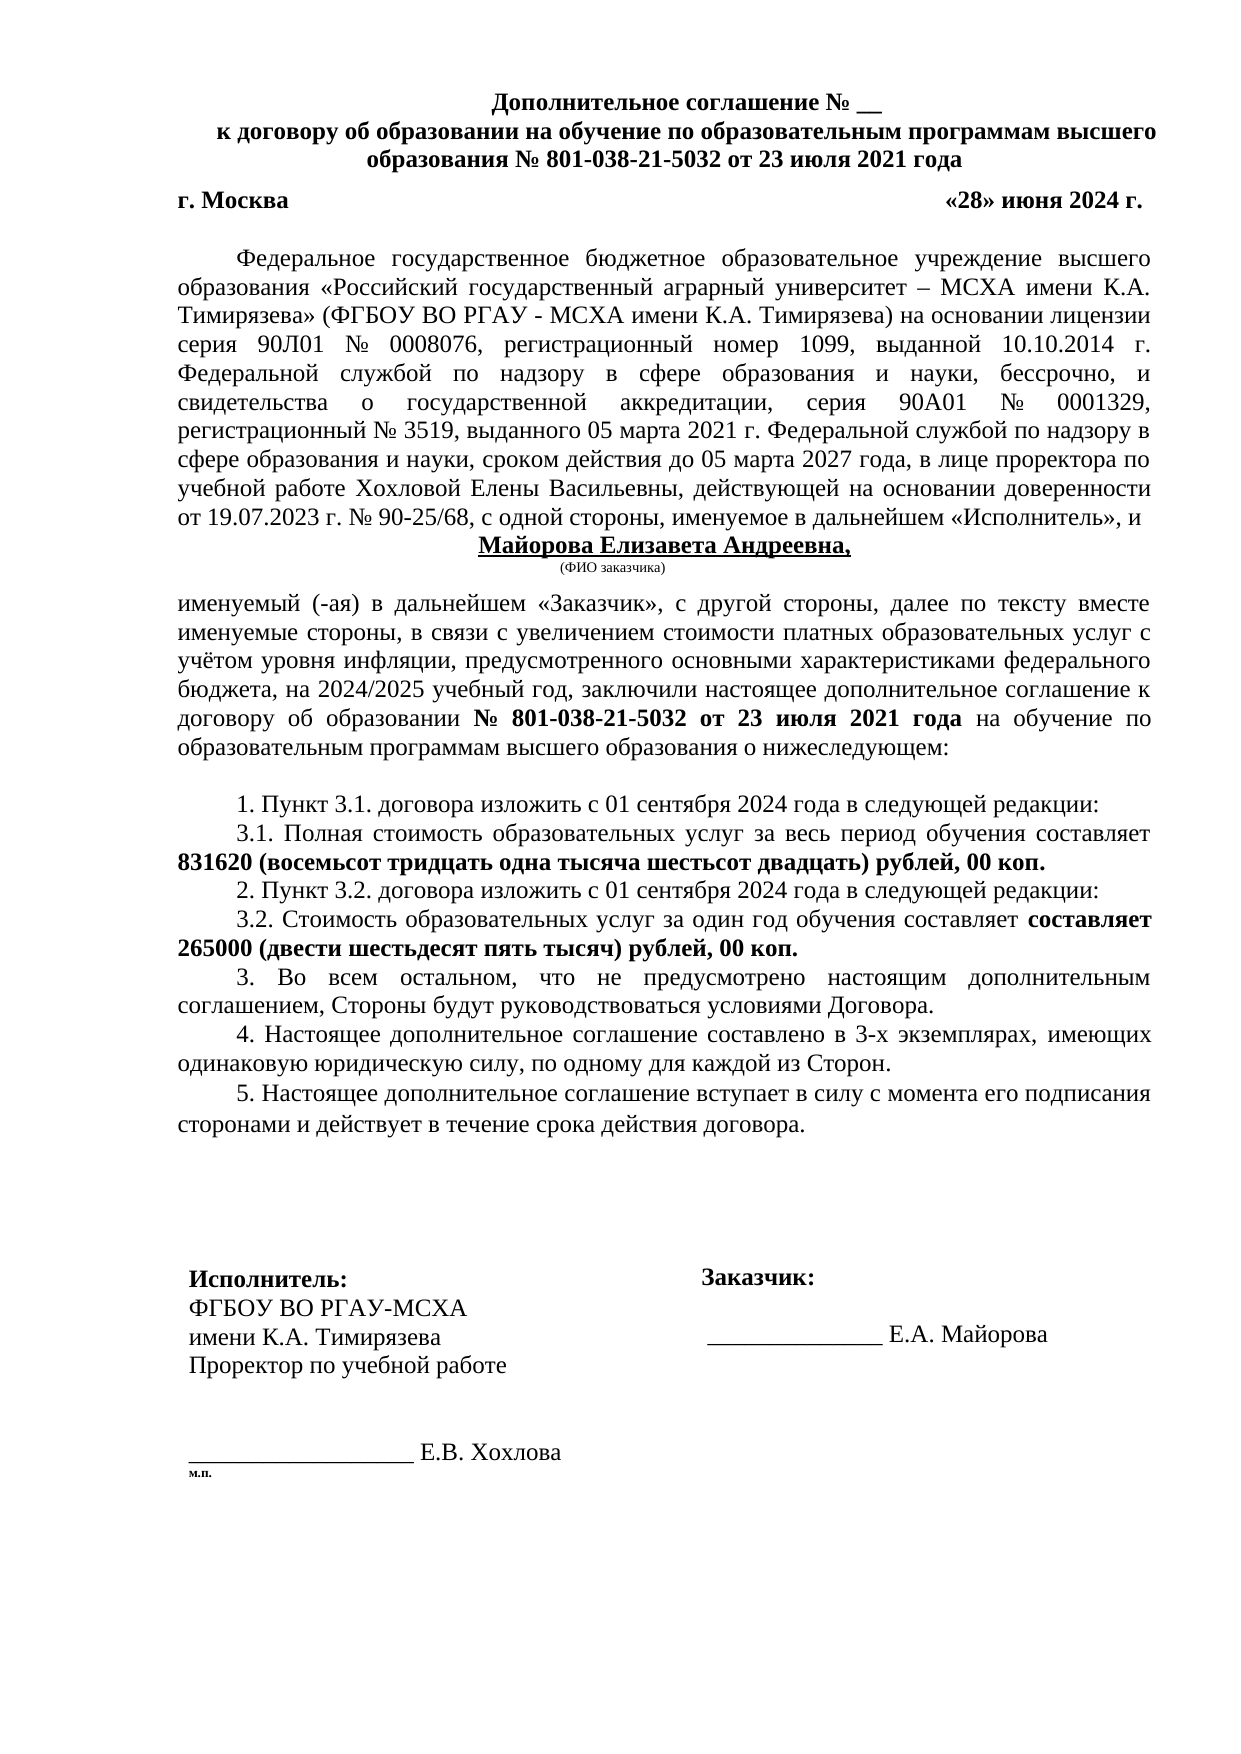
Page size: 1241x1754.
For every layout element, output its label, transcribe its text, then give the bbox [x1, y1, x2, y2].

text г. Москва «28» июня 2024 г. [133, 185, 1196, 214]
text Федеральное государственное бюджетное образовательное учреждение высшего образования «Российский государственный аграрный университет – МСХА имени К.А. Тимирязева» (ФГБОУ ВО РГАУ - МСХА имени К.А. Тимирязева) на основании лицензии серия 90Л01 № 0008076, регистрационный номер 1099, выданной 10.10.2014 г. Федеральной службой по надзору в сфере образования и науки, бессрочно, и свидетельства о государственной аккредитации, серия 90А01 № 0001329, регистрационный № 3519, выданного 05 марта 2021 г. Федеральной службой по надзору в сфере образования и науки, сроком действия до 05 марта 2027 года, в лице проректора по учебной работе Хохловой Елены Васильевны, действующей на основании доверенности от 19.07.2023 г. № 90-25/68, с одной стороны, именуемое в дальнейшем «Исполнитель», и [177, 243, 1152, 530]
text Майорова Елизавета Андреевна, [177, 530, 1152, 559]
text Заказчик: [701, 1262, 1152, 1290]
text Дополнительное соглашение № __ [177, 87, 1196, 116]
text 2. Пункт 3.2. договора изложить с 01 сентября 2024 года в следующей редакции: [177, 875, 1152, 904]
table_header Исполнитель: ФГБОУ ВО РГАУ-МСХА имени К.А. Тимирязева Проректор по учебной работе __________________ Е.В. Хохлова м.п. [177, 1264, 649, 1525]
text 3.2. Стоимость образовательных услуг за один год обучения составляет составляет 265000 (двести шестьдесят пять тысяч) рублей, 00 коп. [177, 904, 1152, 962]
text 1. Пункт 3.1. договора изложить с 01 сентября 2024 года в следующей редакции: [177, 789, 1152, 818]
text 3. Во всем остальном, что не предусмотрено настоящим дополнительным соглашением, Стороны будут руководствоваться условиями Договора. [177, 962, 1152, 1019]
text 3.1. Полная стоимость образовательных услуг за весь период обучения составляет 831620 (восемьсот тридцать одна тысяча шестьсот двадцать) рублей, 00 коп. [177, 818, 1152, 875]
text именуемый (-ая) в дальнейшем «Заказчик», с другой стороны, далее по тексту вместе именуемые стороны, в связи с увеличением стоимости платных образовательных услуг с учётом уровня инфляции, предусмотренного основными характеристиками федерального бюджета, на 2024/2025 учебный год, заключили настоящее дополнительное соглашение к договору об образовании № 801-038-21-5032 от 23 июля 2021 года на обучение по образовательным программам высшего образования о нижеследующем: [177, 588, 1152, 760]
text 4. Настоящее дополнительное соглашение составлено в 3-х экземплярах, имеющих одинаковую юридическую силу, по одному для каждой из Сторон. [177, 1019, 1152, 1077]
text ______________ Е.А. Майорова [701, 1319, 1152, 1348]
text (ФИО заказчика) [177, 559, 1152, 588]
text 5. Настоящее дополнительное соглашение вступает в силу с момента его подписания сторонами и действует в течение срока действия договора. [177, 1077, 1152, 1139]
text к договору об образовании на обучение по образовательным программам высшего образования № 801-038-21-5032 от 23 июля 2021 года [133, 116, 1196, 173]
